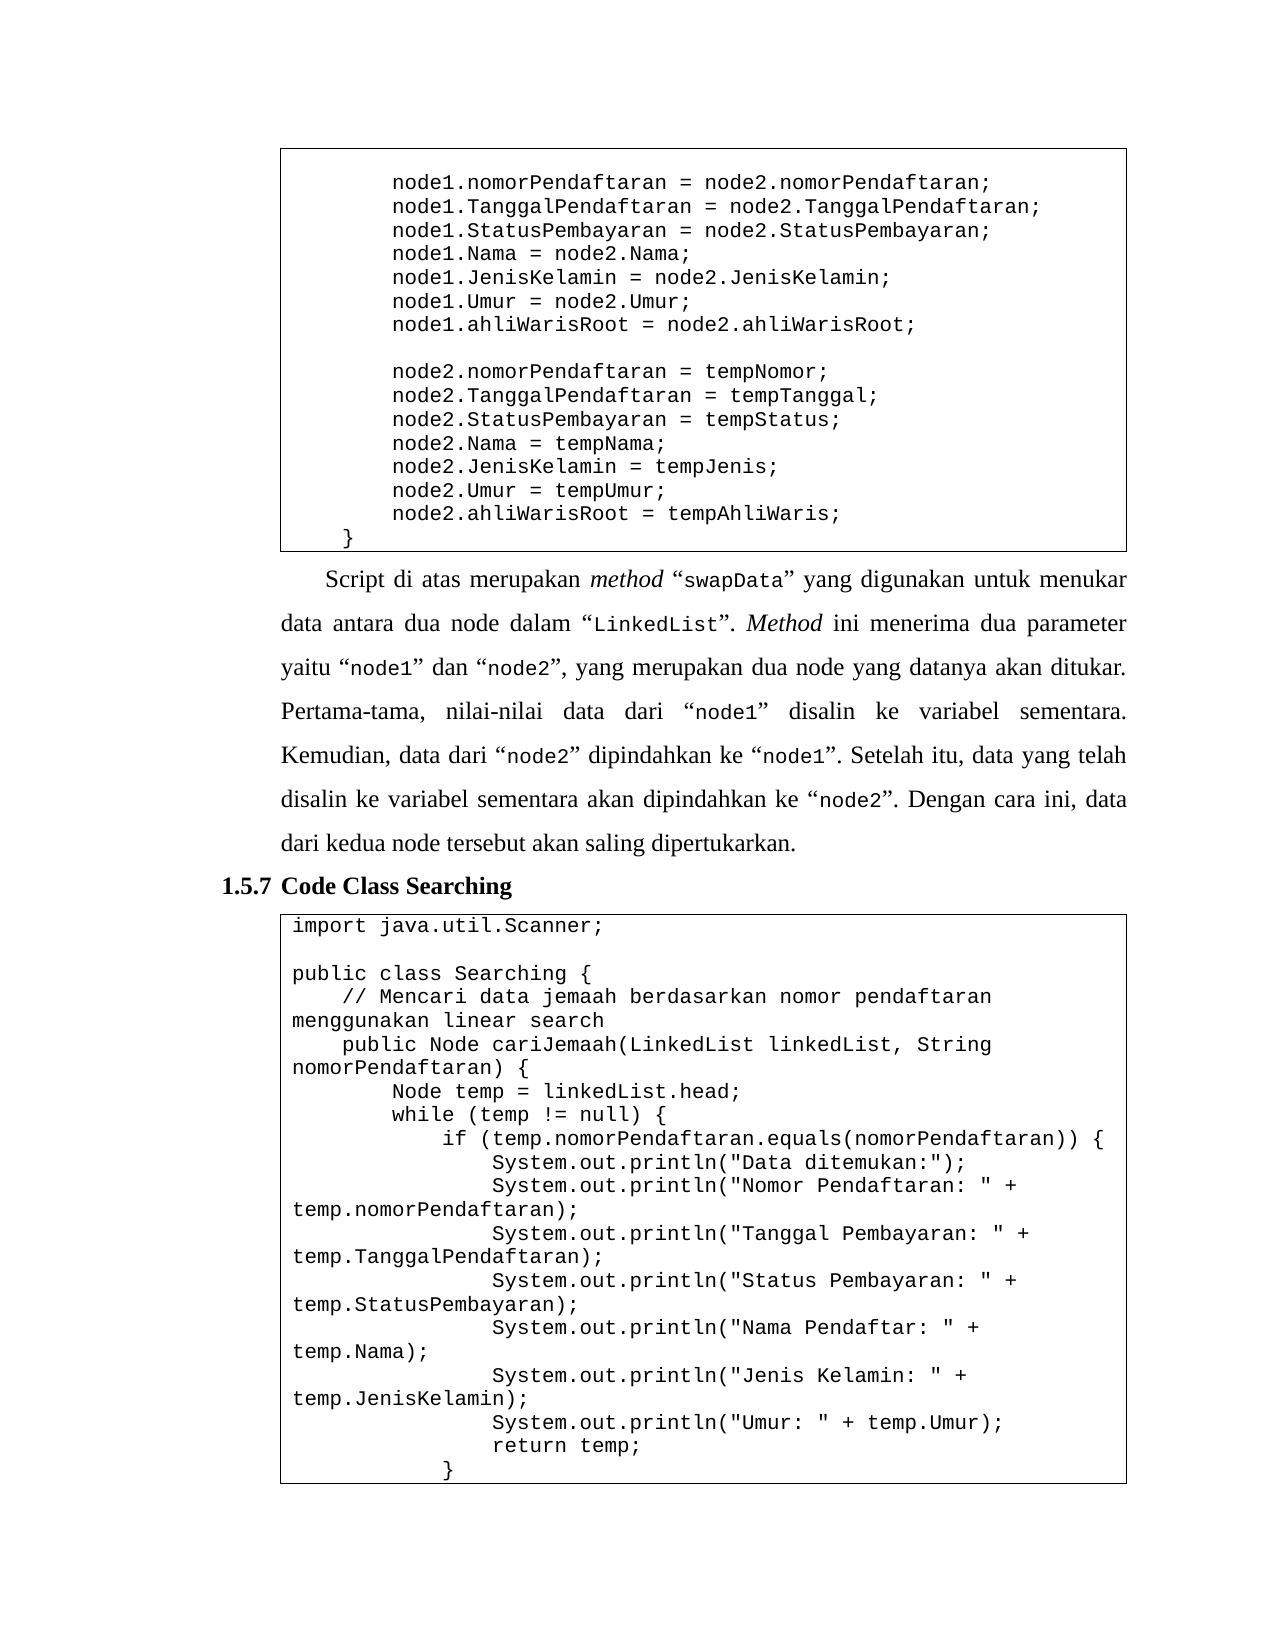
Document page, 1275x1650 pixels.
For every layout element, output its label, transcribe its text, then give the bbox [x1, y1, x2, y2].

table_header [281, 149, 1126, 551]
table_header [281, 915, 1126, 1483]
list Code Class Searching [221, 871, 1127, 900]
list Script di atas merupakan method “swapData” yang digunakan untuk menukar data antara dua node dalam “LinkedList”. Method ini menerima dua parameter yaitu “node1” dan “node2”, yang merupakan dua node yang datanya akan ditukar. Pertama-tama, nilai-nilai data dari “node1” disalin ke variabel sementara. Kemudian, data dari “node2” dipindahkan ke “node1”. Setelah itu, data yang telah disalin ke variabel sementara akan dipindahkan ke “node2”. Dengan cara ini, data dari kedua node tersebut akan saling dipertukarkan. [281, 564, 1127, 857]
